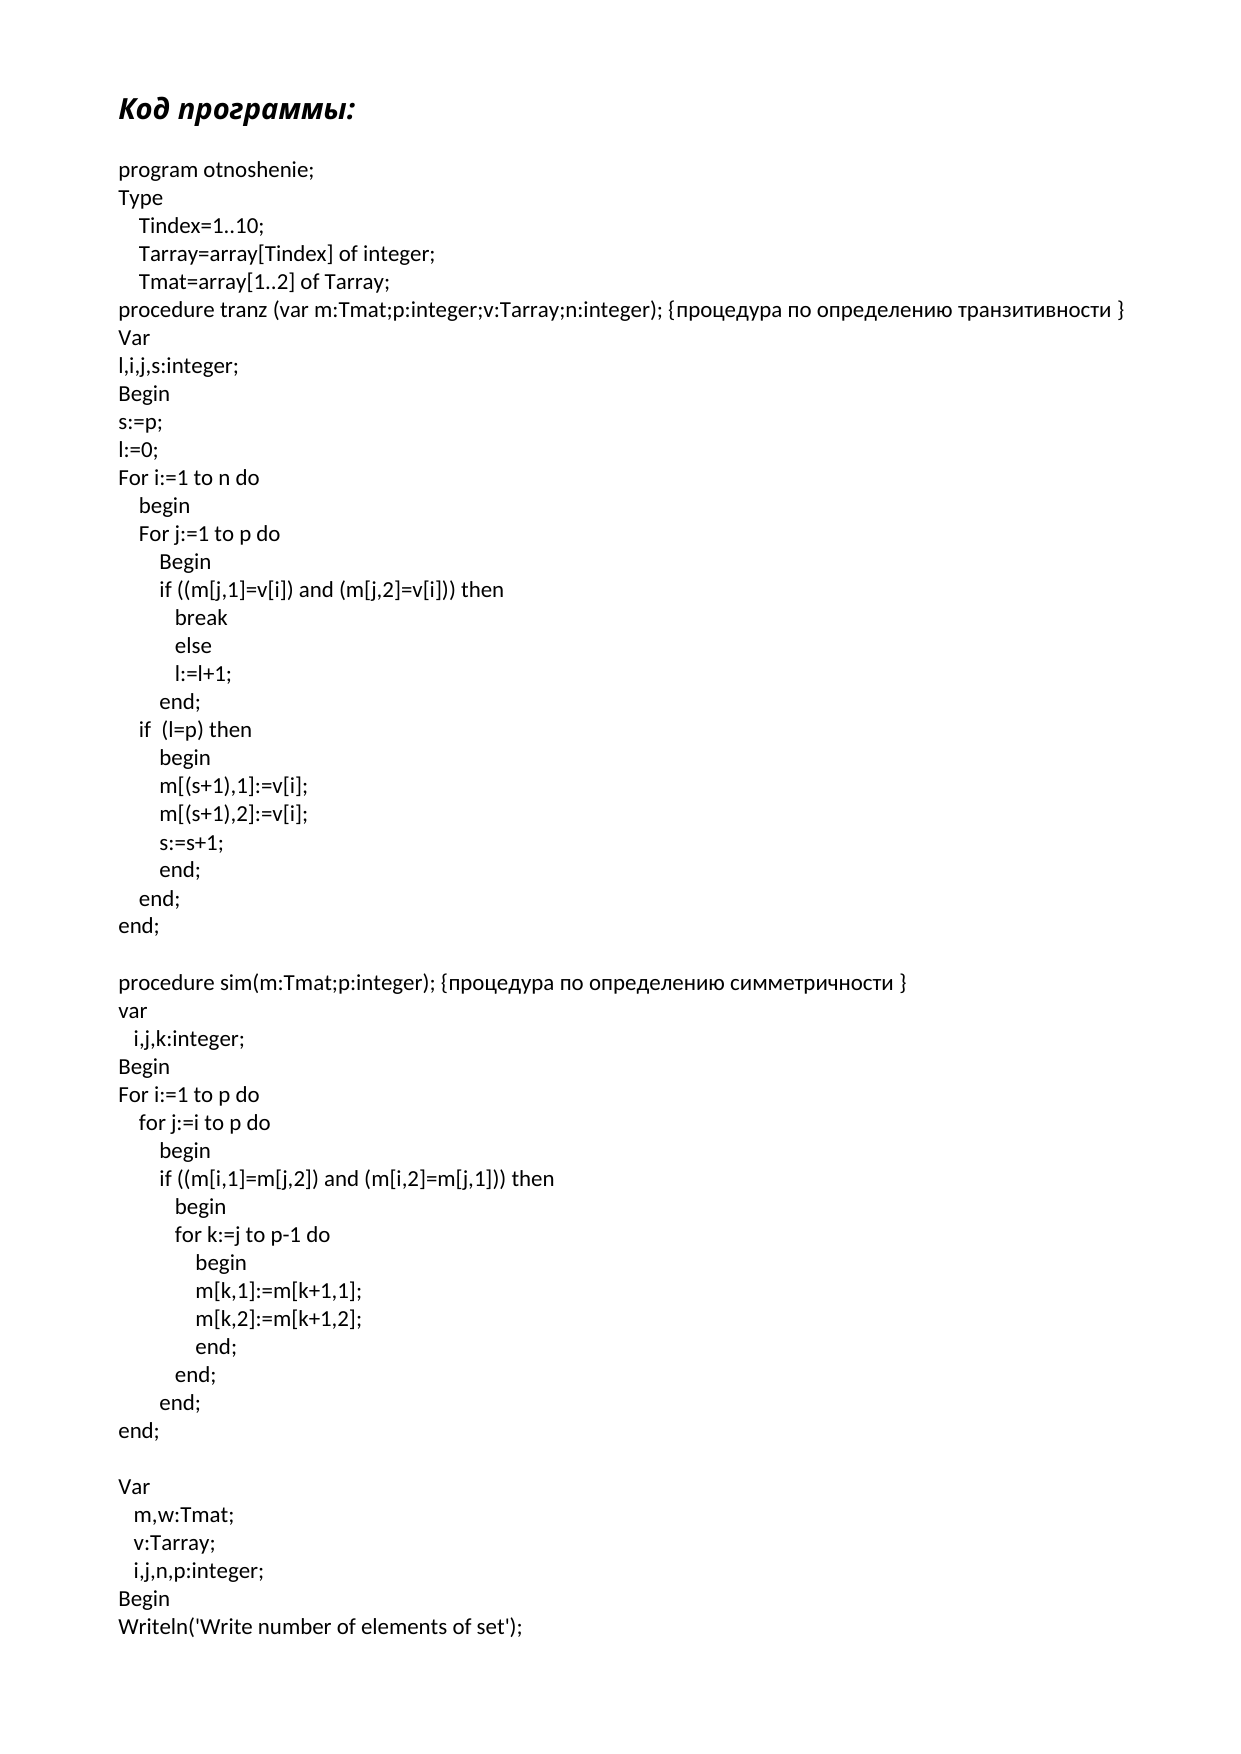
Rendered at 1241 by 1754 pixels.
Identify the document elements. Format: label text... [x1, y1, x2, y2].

text end; [118, 856, 1152, 884]
text end; [118, 1388, 1152, 1416]
text Begin [118, 547, 1152, 575]
text for k:=j to p-1 do [118, 1220, 1152, 1248]
text for j:=i to p do [118, 1108, 1152, 1136]
text begin [118, 1136, 1152, 1164]
text s:=p; [118, 407, 1152, 435]
text begin [118, 491, 1152, 519]
text l:=l+1; [118, 659, 1152, 687]
text l,i,j,s:integer; [118, 351, 1152, 379]
text s:=s+1; [118, 828, 1152, 856]
text end; [118, 687, 1152, 716]
text end; [118, 1360, 1152, 1388]
text i,j,n,p:integer; [118, 1556, 1152, 1584]
text Type [118, 183, 1152, 211]
text For j:=1 to p do [118, 519, 1152, 547]
text Var [118, 323, 1152, 351]
text m[k,2]:=m[k+1,2]; [118, 1304, 1152, 1332]
text if (l=p) then [118, 716, 1152, 743]
text Begin [118, 1584, 1152, 1612]
text i,j,k:integer; [118, 1024, 1152, 1052]
text if ((m[j,1]=v[i]) and (m[j,2]=v[i])) then [118, 575, 1152, 603]
text var [118, 996, 1152, 1024]
text program otnoshenie; [118, 155, 1152, 183]
text end; [118, 884, 1152, 912]
text Tindex=1..10; [118, 211, 1152, 239]
text Begin [118, 379, 1152, 407]
text Код программы: [118, 89, 1152, 128]
text For i:=1 to n do [118, 463, 1152, 491]
text l:=0; [118, 435, 1152, 463]
text Tarray=array[Tindex] of integer; [118, 239, 1152, 267]
text end; [118, 1332, 1152, 1360]
text end; [118, 1416, 1152, 1444]
text begin [118, 1192, 1152, 1220]
text else [118, 631, 1152, 659]
text Var [118, 1472, 1152, 1500]
text end; [118, 912, 1152, 940]
text For i:=1 to p do [118, 1080, 1152, 1108]
text if ((m[i,1]=m[j,2]) and (m[i,2]=m[j,1])) then [118, 1164, 1152, 1192]
text v:Tarray; [118, 1528, 1152, 1556]
text break [118, 603, 1152, 631]
text m,w:Tmat; [118, 1500, 1152, 1528]
text begin [118, 743, 1152, 772]
text Tmat=array[1..2] of Tarray; [118, 267, 1152, 295]
text m[(s+1),1]:=v[i]; [118, 772, 1152, 799]
text procedure sim(m:Tmat;p:integer); {процедура по определению симметричности } [118, 968, 1152, 996]
text Begin [118, 1052, 1152, 1080]
text begin [118, 1248, 1152, 1276]
text m[(s+1),2]:=v[i]; [118, 799, 1152, 828]
text procedure tranz (var m:Tmat;p:integer;v:Tarray;n:integer); {процедура по определению транзитивности } [118, 295, 1152, 323]
text Writeln('Write number of elements of set'); [118, 1612, 1152, 1640]
text m[k,1]:=m[k+1,1]; [118, 1276, 1152, 1304]
